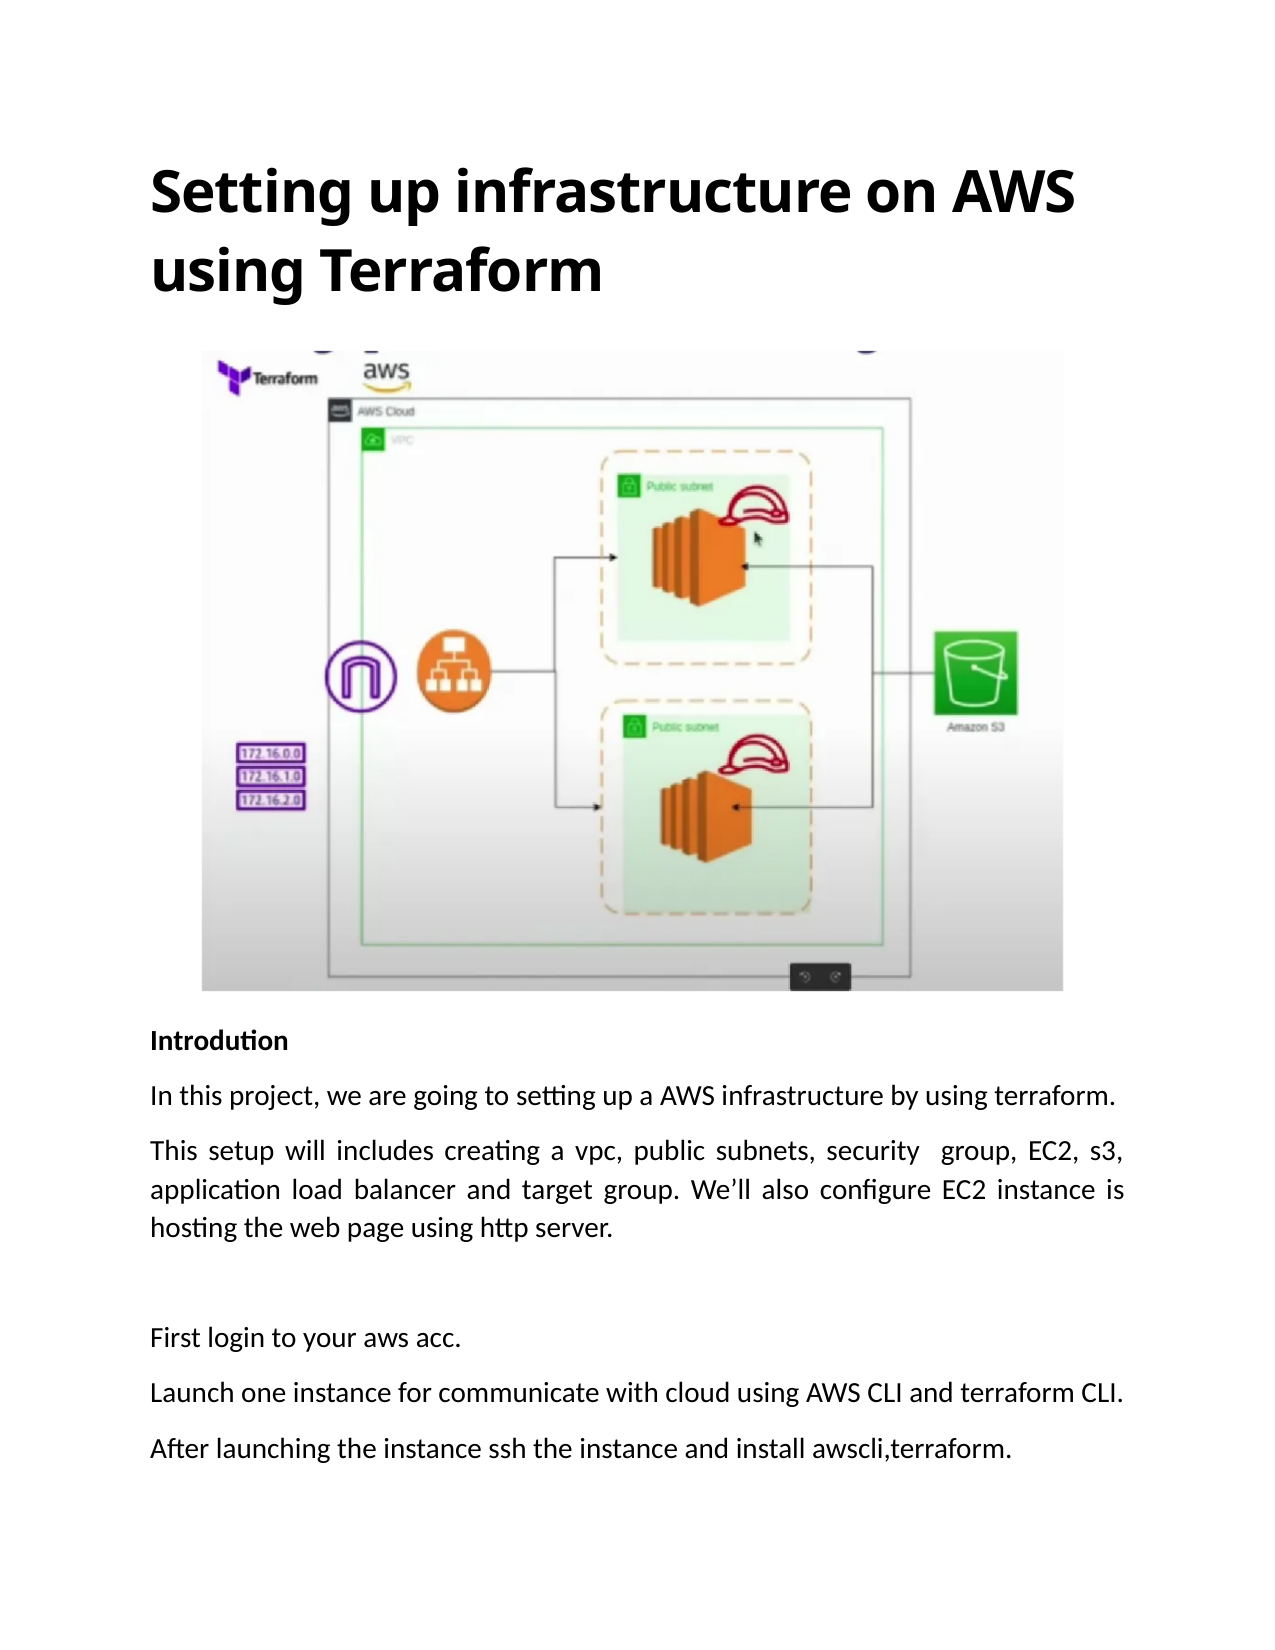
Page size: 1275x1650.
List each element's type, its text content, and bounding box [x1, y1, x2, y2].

text In this project, we are going to setting up a AWS infrastructure by using terraform. [150, 1077, 1125, 1113]
text This setup will includes creating a vpc, public subnets, security group, EC2, s3, application load balancer and target group. We’ll also configure EC2 instance is hosting the web page using http server. [150, 1132, 1125, 1245]
picture [150, 308, 1125, 1004]
text Introdution [150, 1022, 1125, 1058]
title Setting up infrastructure on AWS using Terraform [150, 150, 1125, 308]
text First login to your aws acc. [150, 1319, 1125, 1355]
text Launch one instance for communicate with cloud using AWS CLI and terraform CLI. [150, 1374, 1125, 1410]
text After launching the instance ssh the instance and install awscli,terraform. [150, 1430, 1125, 1465]
